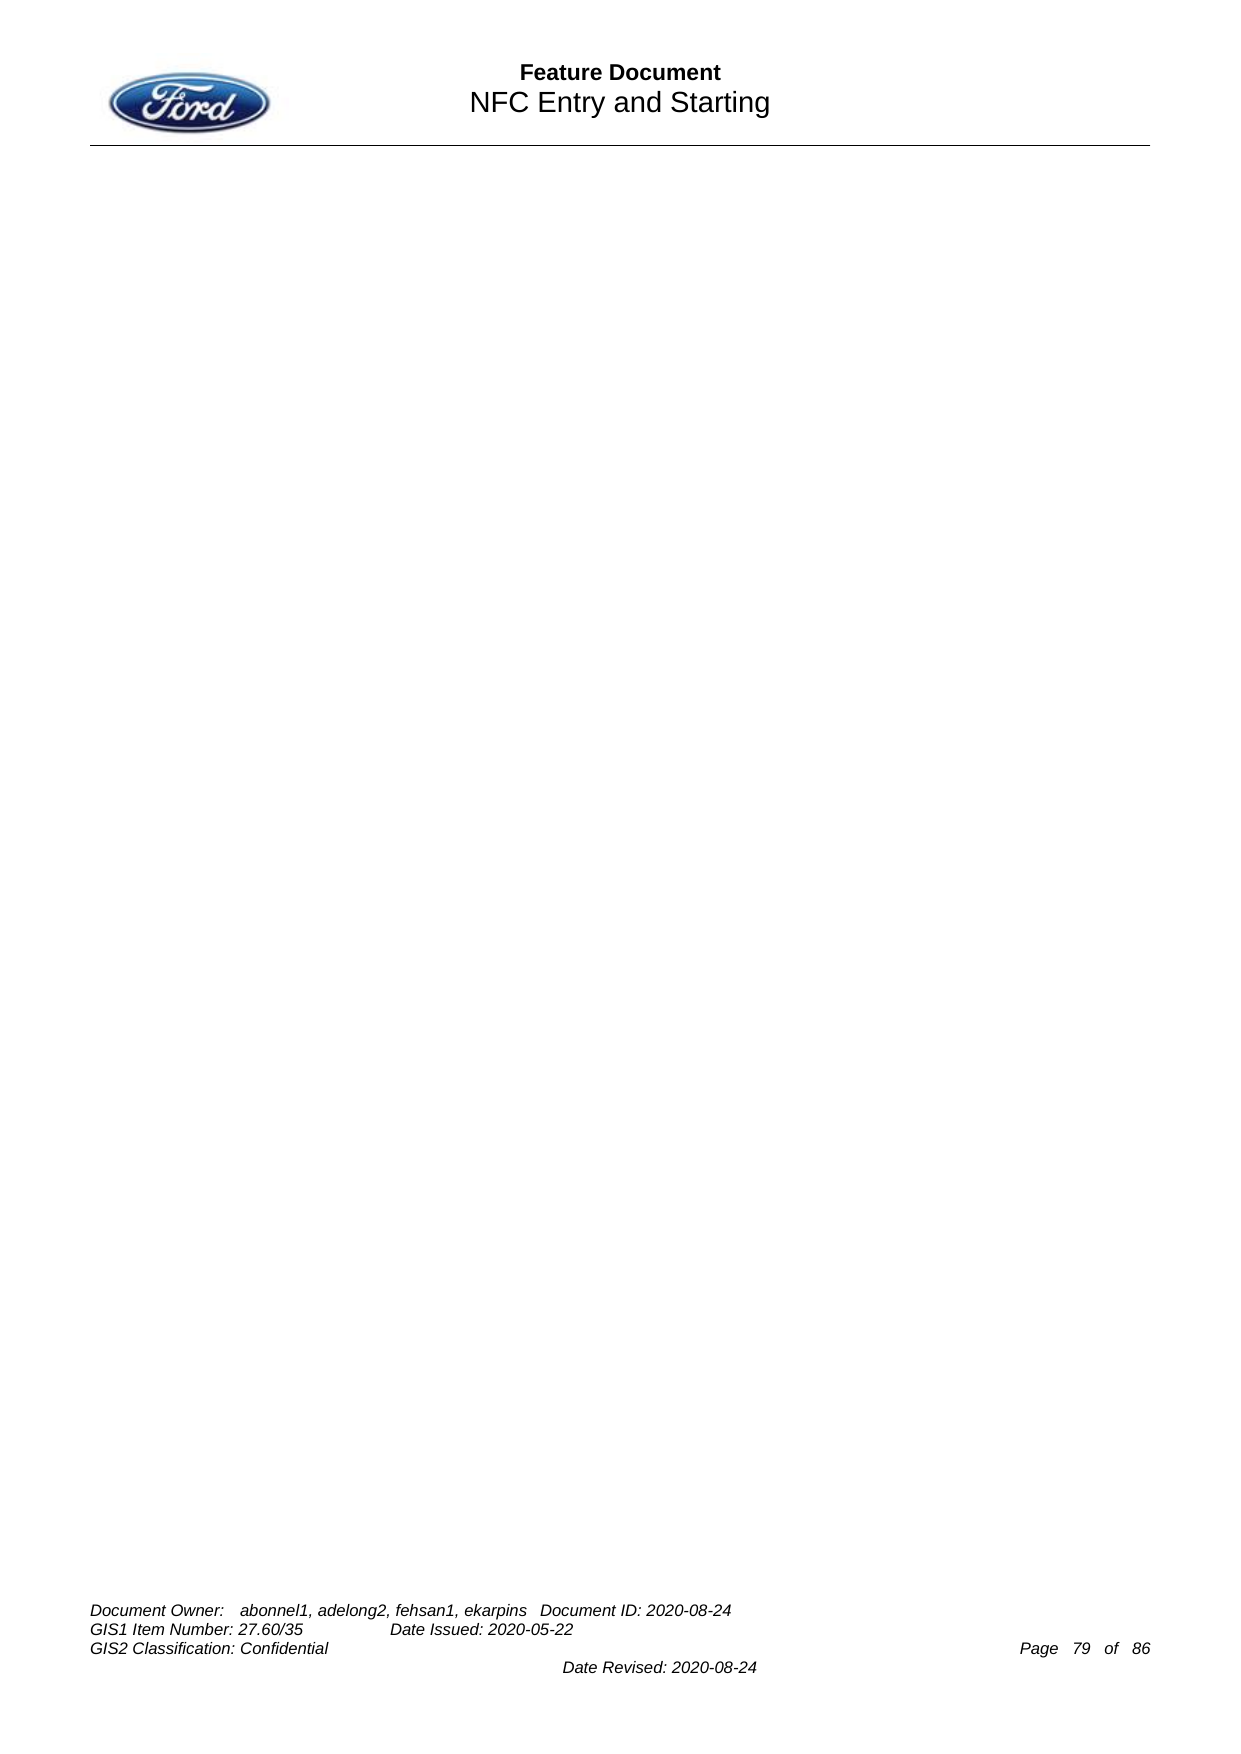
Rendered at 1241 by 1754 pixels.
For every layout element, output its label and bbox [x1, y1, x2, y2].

picture [89, 53, 290, 154]
